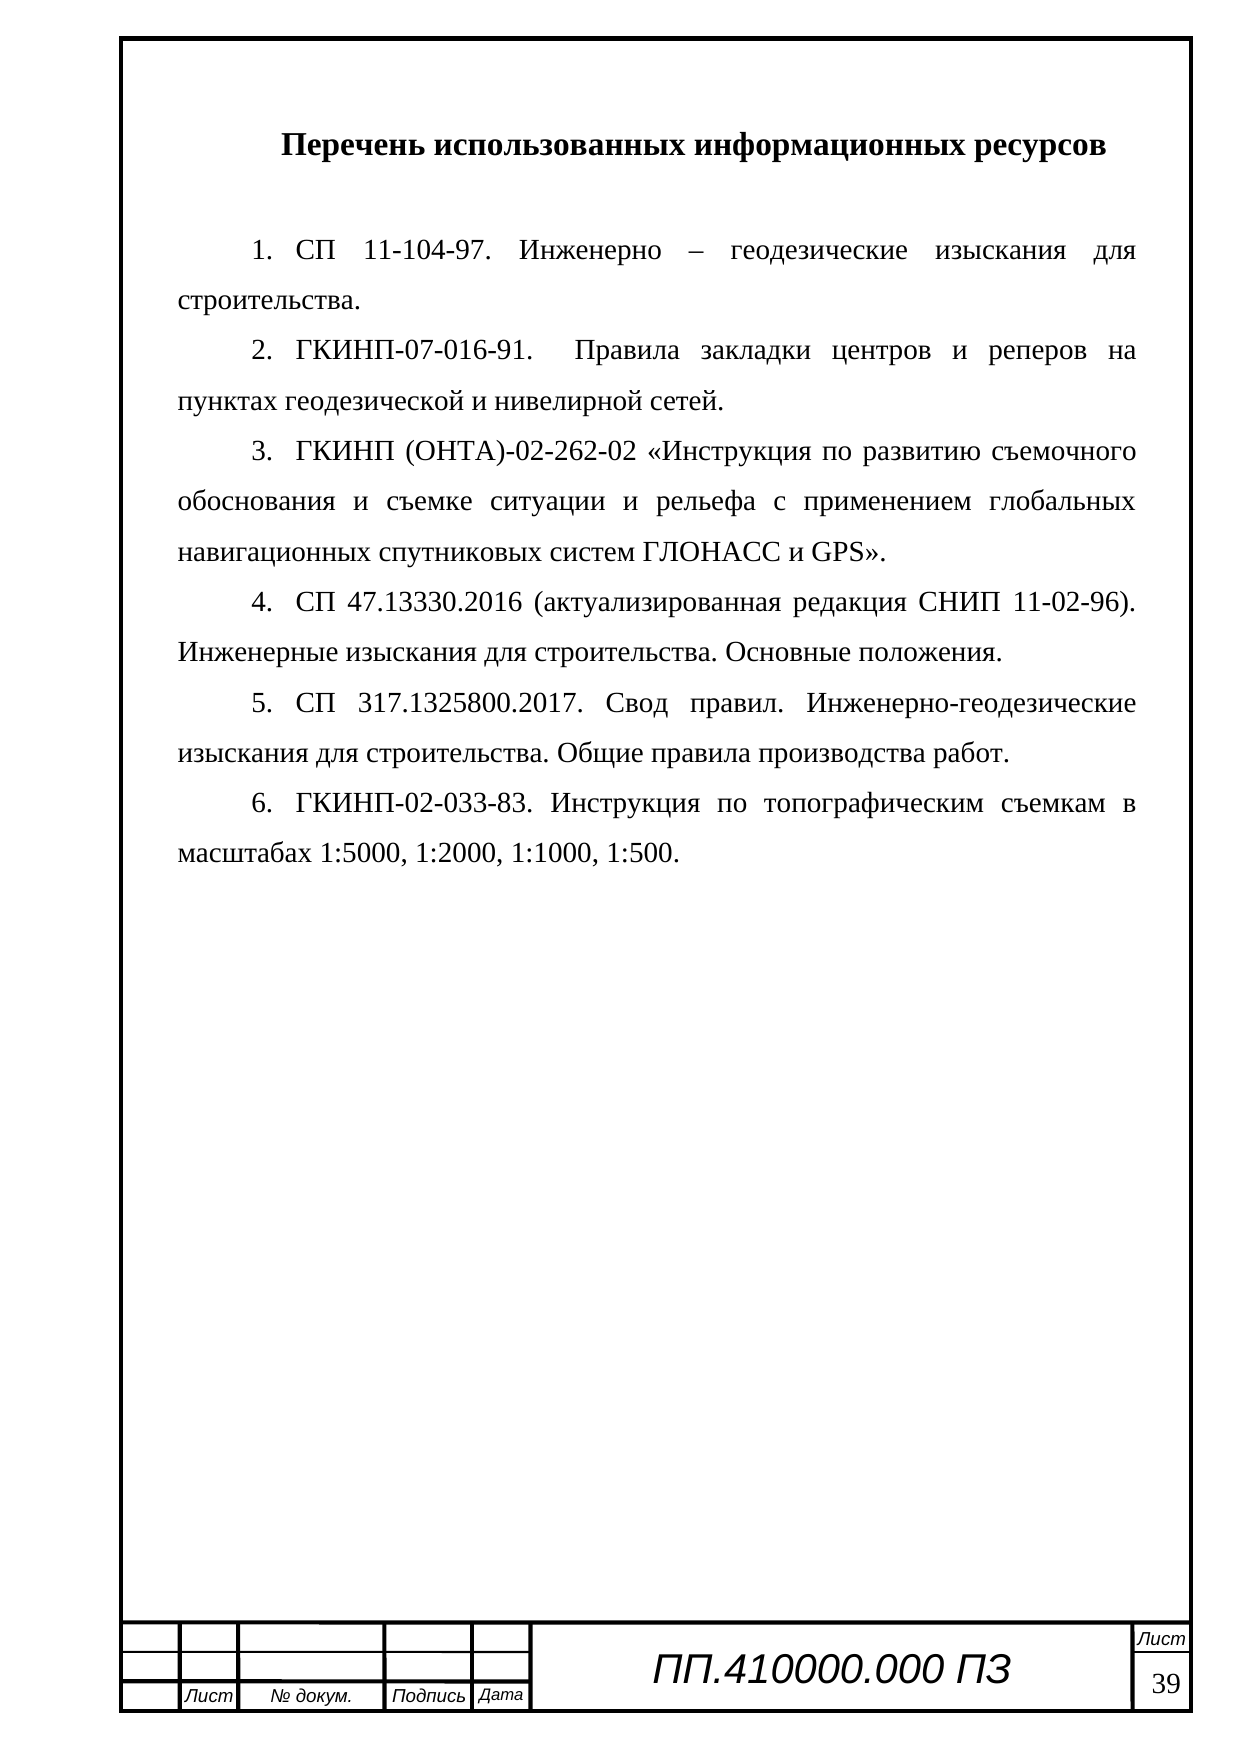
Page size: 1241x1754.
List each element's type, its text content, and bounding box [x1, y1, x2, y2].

list ГКИНП (ОНТА)-02-262-02 «Инструкция по развитию съемочного обоснования и съемке ситуации и рельефа с применением глобальных навигационных спутниковых систем ГЛОНАСС и GPS». [177, 433, 1137, 567]
subtitle Перечень использованных информационных ресурсов [177, 124, 1137, 162]
list СП 11-104-97. Инженерно – геодезические изыскания для строительства. [177, 232, 1137, 316]
list ГКИНП-02-033-83. Инструкция по топографическим съемкам в масштабах 1:5000, 1:2000, 1:1000, 1:500. [177, 785, 1137, 869]
list СП 317.1325800.2017. Свод правил. Инженерно-геодезические изыскания для строительства. Общие правила производства работ. [177, 685, 1137, 768]
list СП 47.13330.2016 (актуализированная редакция СНИП 11-02-96). Инженерные изыскания для строительства. Основные положения. [177, 584, 1137, 668]
list ГКИНП-07-016-91. Правила закладки центров и реперов на пунктах геодезической и нивелирной сетей. [177, 332, 1137, 416]
